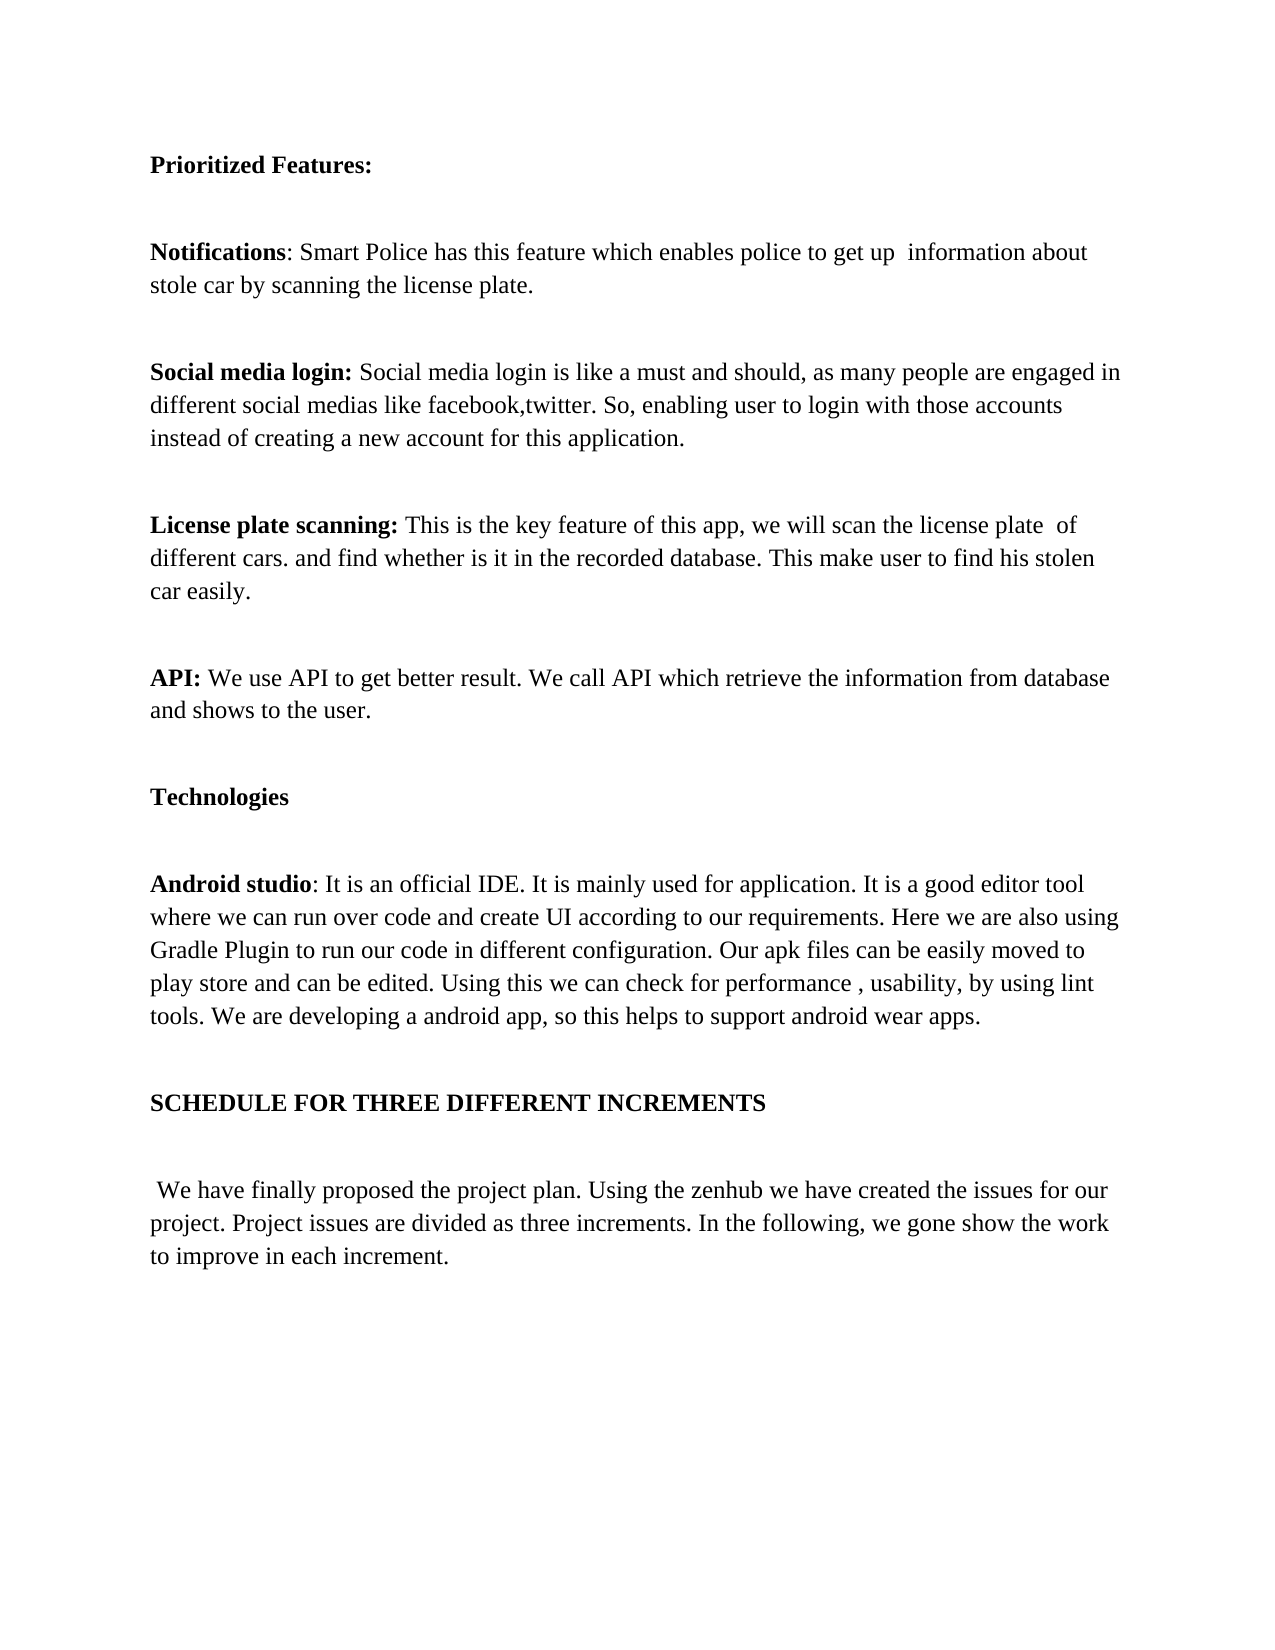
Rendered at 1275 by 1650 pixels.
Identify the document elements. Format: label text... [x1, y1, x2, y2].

text Technologies [150, 782, 1125, 811]
text Notifications: Smart Police has this feature which enables police to get up information about stole car by scanning the license plate. [150, 237, 1125, 299]
text Android studio: It is an official IDE. It is mainly used for application. It is a good editor tool where we can run over code and create UI according to our requirements. Here we are also using Gradle Plugin to run our code in different configuration. Our apk files can be easily moved to play store and can be edited. Using this we can check for performance , usability, by using lint tools. We are developing a android app, so this helps to support android wear apps. [150, 869, 1125, 1030]
text We have finally proposed the project plan. Using the zenhub we have created the issues for our project. Project issues are divided as three increments. In the following, we gone show the work to improve in each increment. [150, 1175, 1125, 1270]
text Prioritized Features: [150, 150, 1125, 179]
text Social media login: Social media login is like a must and should, as many people are engaged in different social medias like facebook,twitter. So, enabling user to login with those accounts instead of creating a new account for this application. [150, 357, 1125, 452]
text API: We use API to get better result. We call API which retrieve the information from database and shows to the user. [150, 663, 1125, 724]
text SCHEDULE FOR THREE DIFFERENT INCREMENTS [150, 1088, 1125, 1117]
text License plate scanning: This is the key feature of this app, we will scan the license plate of different cars. and find whether is it in the recorded database. This make user to find his stolen car easily. [150, 510, 1125, 604]
